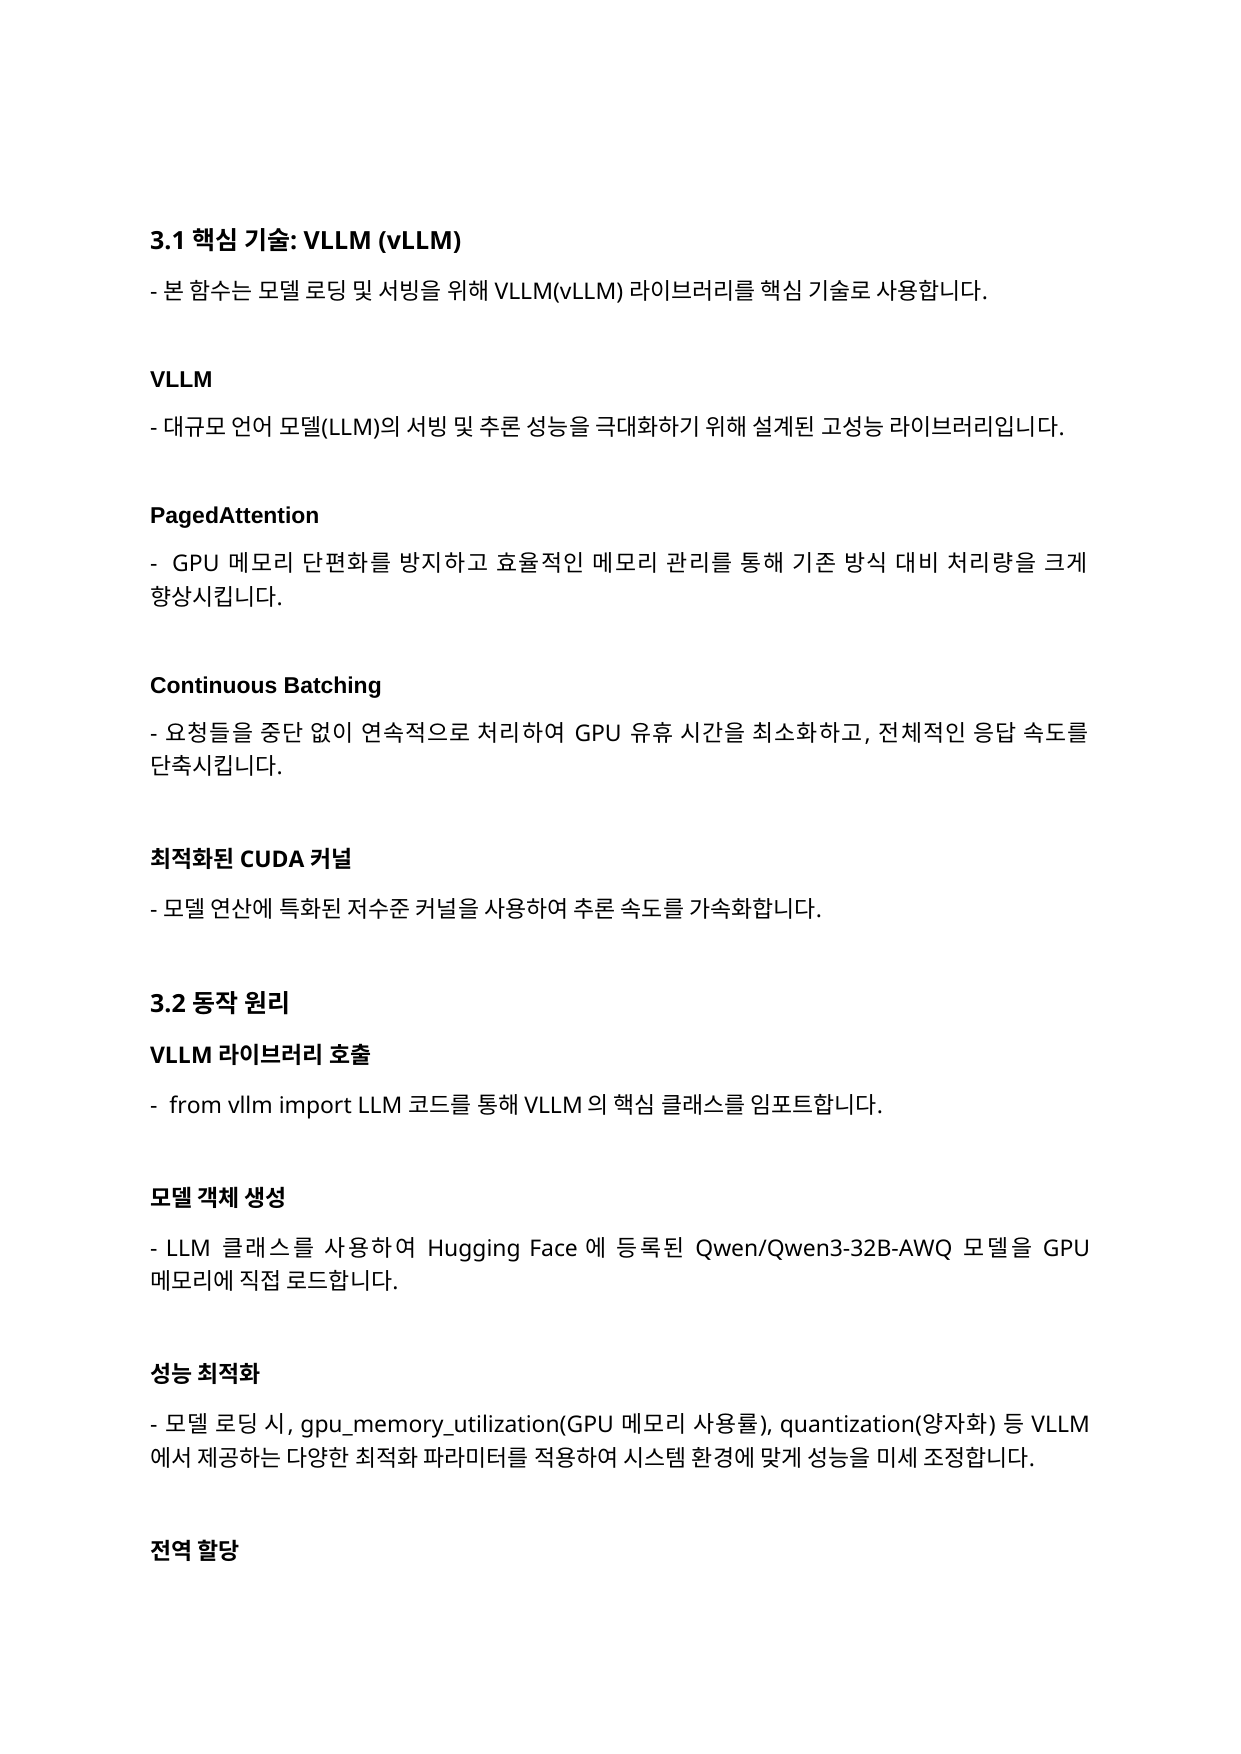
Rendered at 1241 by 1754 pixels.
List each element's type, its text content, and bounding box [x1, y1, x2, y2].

text VLLM [150, 366, 1090, 392]
text PagedAttention [150, 502, 1090, 528]
text Continuous Batching [150, 672, 1090, 698]
